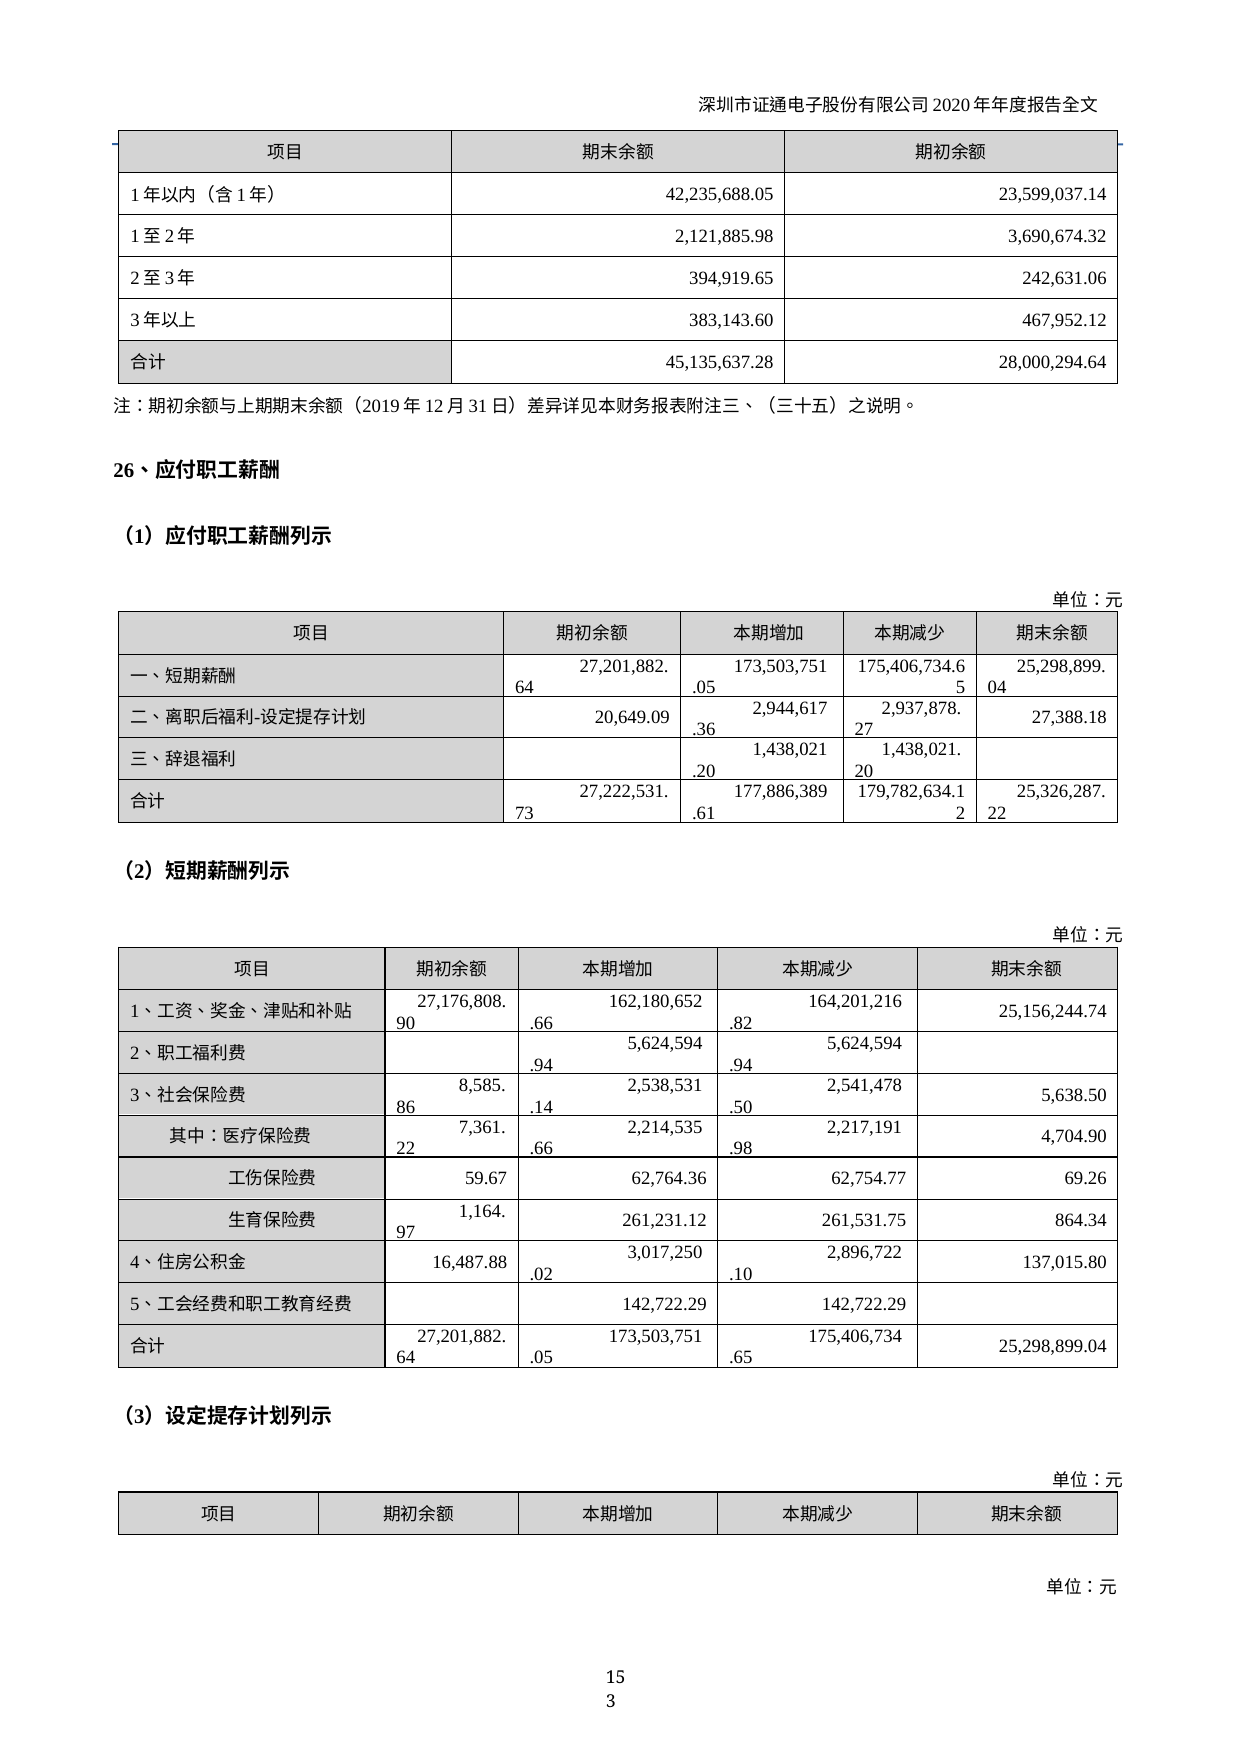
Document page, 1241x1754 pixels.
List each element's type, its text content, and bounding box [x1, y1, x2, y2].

text 单位：元 [113, 587, 1123, 611]
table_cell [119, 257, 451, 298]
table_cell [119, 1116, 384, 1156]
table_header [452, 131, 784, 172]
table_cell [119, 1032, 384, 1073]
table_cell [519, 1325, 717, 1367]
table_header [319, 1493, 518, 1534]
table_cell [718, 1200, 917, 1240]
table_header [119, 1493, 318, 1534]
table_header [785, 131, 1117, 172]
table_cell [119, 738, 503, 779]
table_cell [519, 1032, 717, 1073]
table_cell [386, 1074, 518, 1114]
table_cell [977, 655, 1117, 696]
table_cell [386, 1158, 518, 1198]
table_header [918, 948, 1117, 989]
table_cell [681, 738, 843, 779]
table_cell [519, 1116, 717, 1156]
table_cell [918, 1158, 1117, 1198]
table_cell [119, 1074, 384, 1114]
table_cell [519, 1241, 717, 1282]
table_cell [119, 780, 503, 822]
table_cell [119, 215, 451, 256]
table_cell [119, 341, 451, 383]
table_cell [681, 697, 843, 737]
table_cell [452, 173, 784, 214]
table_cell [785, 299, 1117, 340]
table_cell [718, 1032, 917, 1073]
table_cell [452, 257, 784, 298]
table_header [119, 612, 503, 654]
text 26、应付职工薪酬 [113, 455, 1123, 483]
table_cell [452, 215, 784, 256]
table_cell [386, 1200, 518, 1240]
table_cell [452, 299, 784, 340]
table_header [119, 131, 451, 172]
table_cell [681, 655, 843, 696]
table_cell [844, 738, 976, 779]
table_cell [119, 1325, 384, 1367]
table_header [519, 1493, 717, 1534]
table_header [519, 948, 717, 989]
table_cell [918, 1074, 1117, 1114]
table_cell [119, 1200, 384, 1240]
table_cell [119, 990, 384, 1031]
text 注：期初余额与上期期末余额（2019年12月31日）差异详见本财务报表附注三、（三十五）之说明。 [113, 392, 1123, 418]
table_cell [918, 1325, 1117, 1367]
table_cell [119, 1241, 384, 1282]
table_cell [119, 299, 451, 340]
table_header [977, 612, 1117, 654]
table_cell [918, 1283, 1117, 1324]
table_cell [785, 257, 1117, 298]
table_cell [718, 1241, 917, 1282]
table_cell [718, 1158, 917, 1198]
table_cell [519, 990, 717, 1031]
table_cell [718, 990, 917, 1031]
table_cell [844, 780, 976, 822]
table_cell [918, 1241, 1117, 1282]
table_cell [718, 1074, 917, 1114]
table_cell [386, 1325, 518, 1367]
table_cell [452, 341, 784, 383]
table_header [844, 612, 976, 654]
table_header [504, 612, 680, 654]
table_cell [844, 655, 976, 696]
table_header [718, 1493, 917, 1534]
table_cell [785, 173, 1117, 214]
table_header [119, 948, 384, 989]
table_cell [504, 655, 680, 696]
text （3）设定提存计划列示 [113, 1401, 1123, 1430]
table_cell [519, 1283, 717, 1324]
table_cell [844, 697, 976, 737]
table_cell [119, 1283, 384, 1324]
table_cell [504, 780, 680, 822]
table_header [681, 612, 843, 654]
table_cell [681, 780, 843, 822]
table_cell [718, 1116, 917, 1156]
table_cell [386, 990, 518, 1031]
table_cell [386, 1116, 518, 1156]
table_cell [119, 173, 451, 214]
text （1）应付职工薪酬列示 [113, 521, 1123, 549]
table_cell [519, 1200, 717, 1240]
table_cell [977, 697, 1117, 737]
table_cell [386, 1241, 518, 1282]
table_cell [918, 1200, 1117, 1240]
text 单位：元 [113, 1467, 1123, 1491]
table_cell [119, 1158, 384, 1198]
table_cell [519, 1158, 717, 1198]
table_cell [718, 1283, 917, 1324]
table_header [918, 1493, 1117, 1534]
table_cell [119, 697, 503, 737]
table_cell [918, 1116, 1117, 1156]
text （2）短期薪酬列示 [113, 856, 1123, 885]
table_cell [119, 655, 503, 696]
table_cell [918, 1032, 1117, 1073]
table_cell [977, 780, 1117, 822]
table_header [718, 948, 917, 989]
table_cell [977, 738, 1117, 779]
text 单位：元 [113, 922, 1123, 947]
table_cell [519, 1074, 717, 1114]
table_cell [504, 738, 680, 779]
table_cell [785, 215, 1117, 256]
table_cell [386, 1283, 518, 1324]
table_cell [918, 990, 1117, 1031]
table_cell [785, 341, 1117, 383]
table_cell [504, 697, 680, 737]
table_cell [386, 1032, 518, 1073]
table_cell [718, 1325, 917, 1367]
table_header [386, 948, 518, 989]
